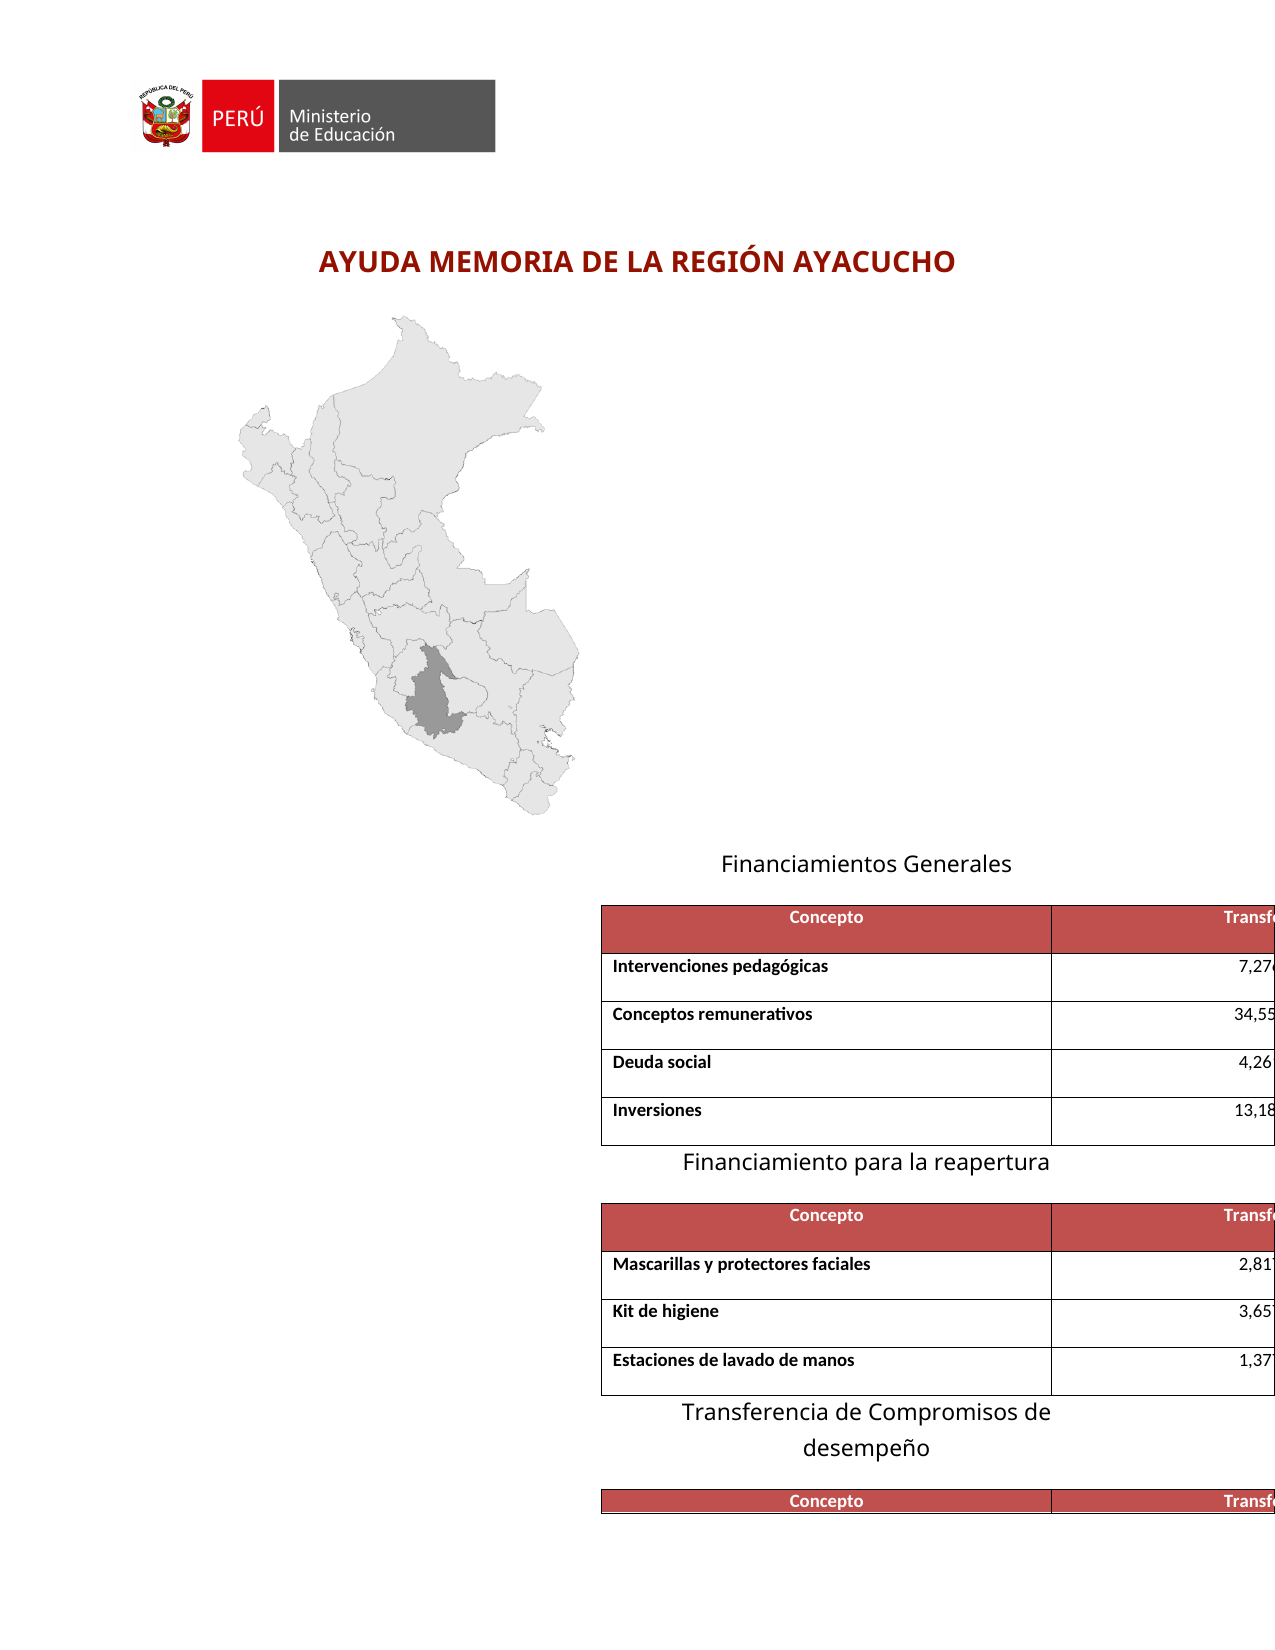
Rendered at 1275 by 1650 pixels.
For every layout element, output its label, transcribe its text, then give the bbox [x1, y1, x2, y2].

table_cell Estaciones de lavado de manos [602, 1348, 1051, 1395]
table_cell 7,276,787 [1052, 954, 1274, 1001]
subtitle Financiamientos Generales [645, 848, 1087, 879]
table_cell 13,186,568 [1052, 1098, 1274, 1145]
table_cell Deuda social [602, 1050, 1051, 1097]
subtitle Financiamiento para la reapertura [645, 1146, 1087, 1177]
table_header Concepto [602, 1490, 1051, 1512]
table_cell Mascarillas y protectores faciales [602, 1252, 1051, 1299]
table_cell 4,261,110 [1052, 1050, 1274, 1097]
title AYUDA MEMORIA DE LA REGIÓN AYACUCHO [187, 241, 1087, 281]
picture [206, 307, 612, 823]
table_cell 3,657,058 [1052, 1300, 1274, 1347]
table_header Concepto [602, 906, 1051, 953]
table_cell Kit de higiene [602, 1300, 1051, 1347]
table_header Concepto [602, 1204, 1051, 1251]
picture [128, 75, 502, 156]
table_header Transferencia [1052, 1204, 1274, 1251]
table_cell Inversiones [602, 1098, 1051, 1145]
table_cell 1,377,600 [1052, 1348, 1274, 1395]
table_cell 34,557,252 [1052, 1002, 1274, 1049]
table_header Transferencia [1052, 906, 1274, 953]
table_cell 2,817,188 [1052, 1252, 1274, 1299]
subtitle Transferencia de Compromisos de desempeño [645, 1396, 1087, 1463]
table_header Transferencia [1052, 1490, 1274, 1512]
table_cell Intervenciones pedagógicas [602, 954, 1051, 1001]
table_cell Conceptos remunerativos [602, 1002, 1051, 1049]
